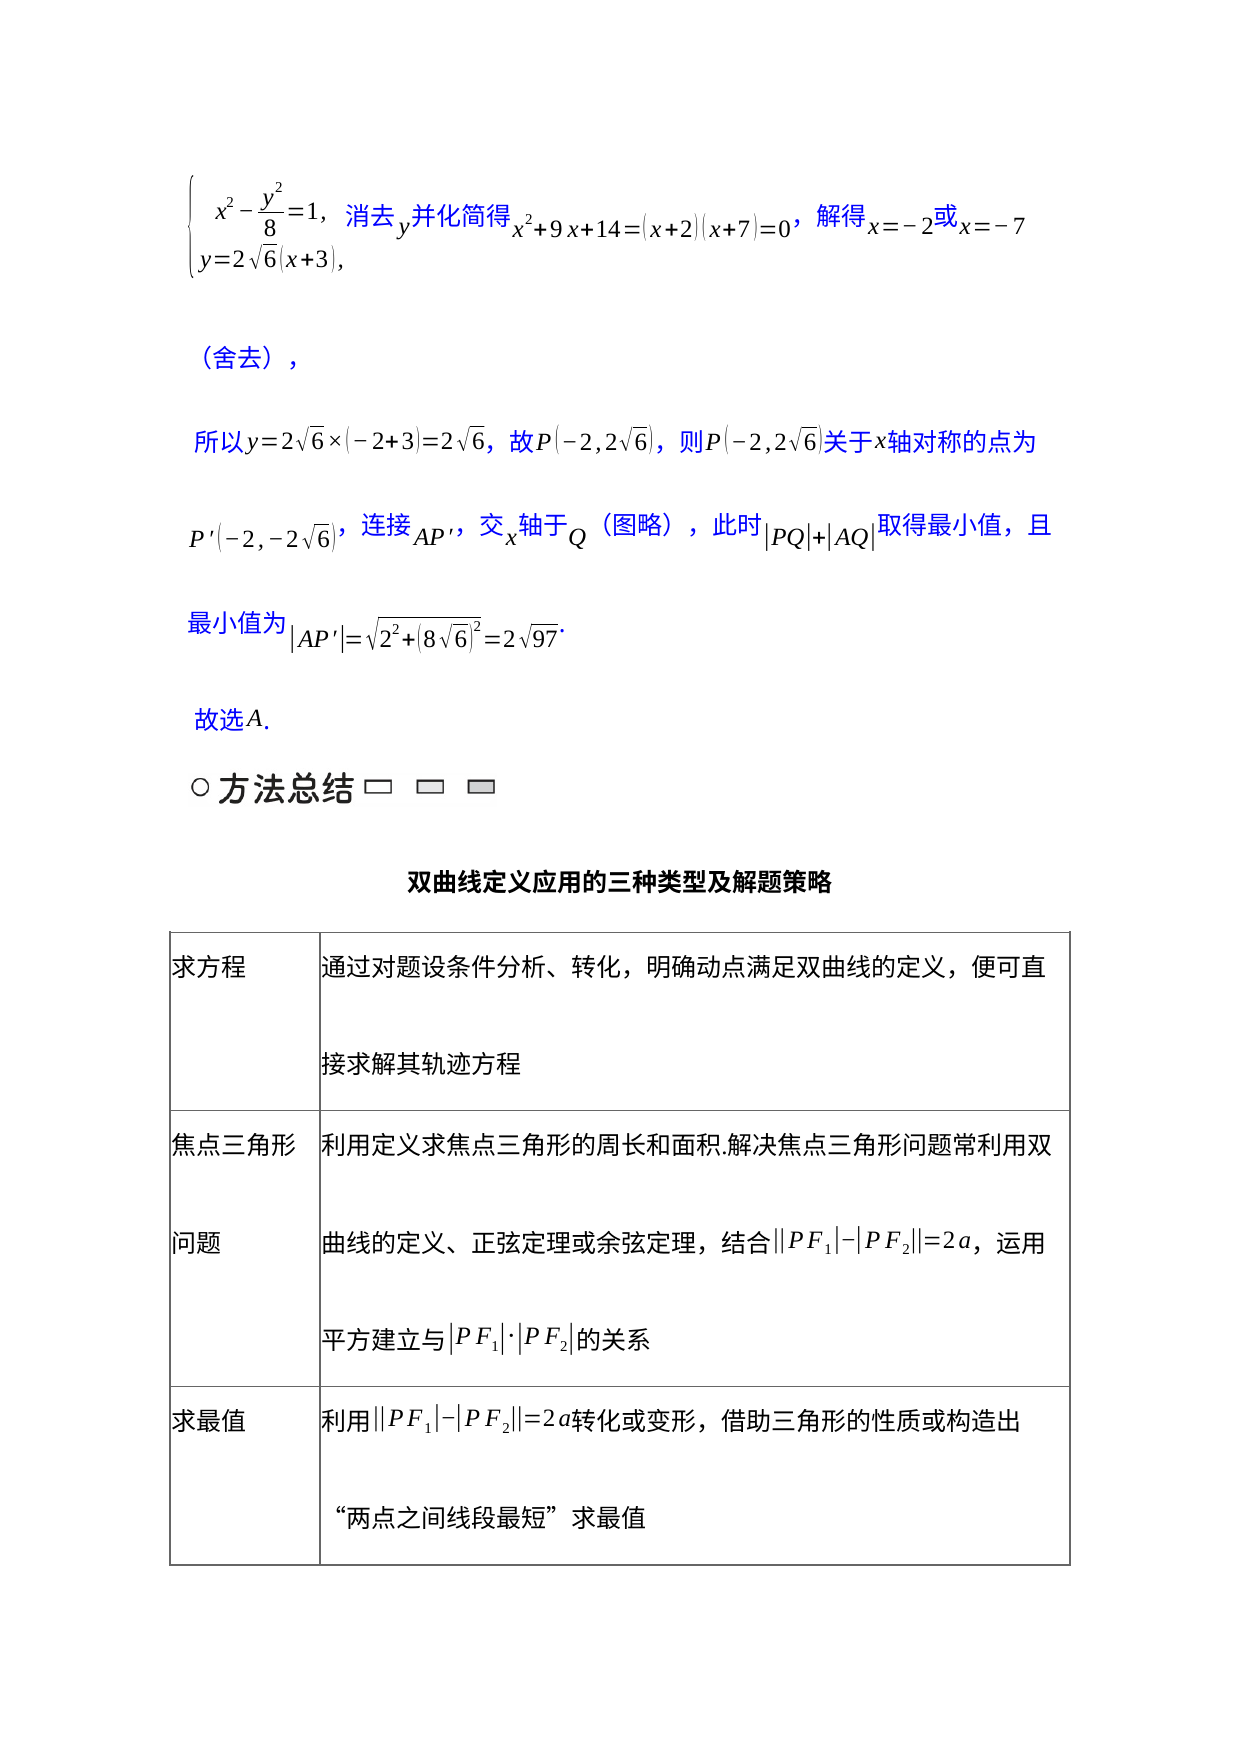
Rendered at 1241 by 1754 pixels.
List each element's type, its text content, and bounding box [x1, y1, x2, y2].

table_cell 求最值 [171, 1387, 319, 1564]
picture [187, 768, 498, 807]
table_header 求方程 [171, 933, 319, 1110]
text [187, 162, 1053, 389]
text 双曲线定义应用的三种类型及解题策略 [187, 848, 1053, 913]
text 所以，故，则关于轴对称的点为，连接，交轴于（图略），此时取得最小值，且最小值为. [187, 408, 1053, 668]
text 故选. [187, 686, 1053, 751]
table_cell 焦点三角形问题 [171, 1111, 319, 1386]
table_header 通过对题设条件分析、转化，明确动点满足双曲线的定义，便可直接求解其轨迹方程 [321, 933, 1069, 1110]
table_cell 利用转化或变形，借助三角形的性质或构造出“两点之间线段最短”求最值 [321, 1387, 1069, 1564]
table_cell 利用定义求焦点三角形的周长和面积.解决焦点三角形问题常利用双曲线的定义、正弦定理或余弦定理，结合，运用平方建立与的关系 [321, 1111, 1069, 1386]
